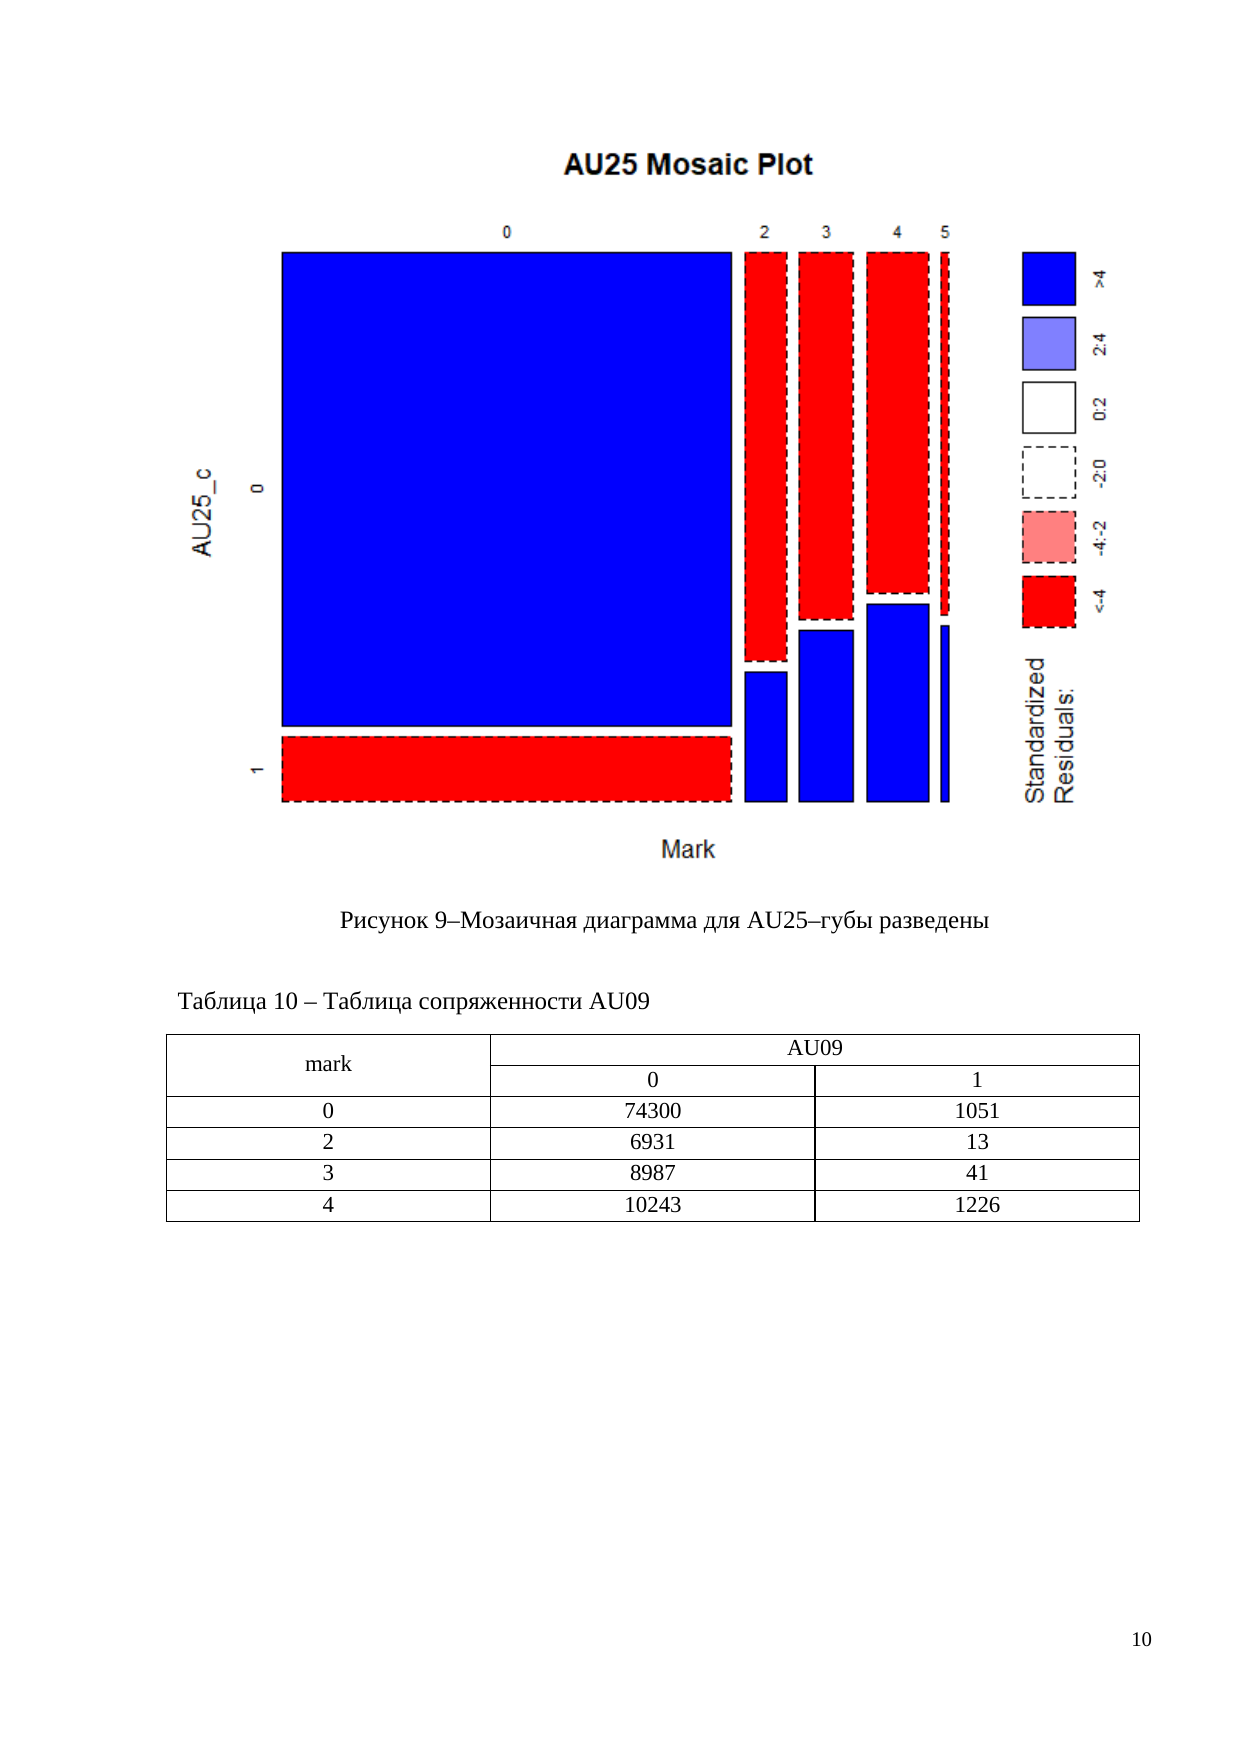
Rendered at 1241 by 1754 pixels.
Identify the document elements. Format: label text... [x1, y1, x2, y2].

text Рисунок 9–Мозаичная диаграмма для AU25–губы разведены [177, 905, 1152, 934]
text Таблица 10 – Таблица сопряженности AU09 [177, 986, 1152, 1014]
table_cell 0 [167, 1097, 490, 1127]
table_cell 10243 [491, 1191, 814, 1221]
table_cell 41 [816, 1160, 1139, 1190]
table_cell 4 [167, 1191, 490, 1221]
picture [177, 118, 1152, 886]
table_cell 3 [167, 1160, 490, 1190]
table_cell 74300 [491, 1097, 814, 1127]
table_cell 1 [816, 1066, 1139, 1096]
table_cell 1226 [816, 1191, 1139, 1221]
table_cell 0 [491, 1066, 814, 1096]
table_cell 2 [167, 1128, 490, 1158]
table_header AU09 [491, 1035, 1139, 1065]
table_cell 6931 [491, 1128, 814, 1158]
table_cell 13 [816, 1128, 1139, 1158]
table_cell 8987 [491, 1160, 814, 1190]
table_cell 1051 [816, 1097, 1139, 1127]
table_header mark [167, 1035, 490, 1096]
